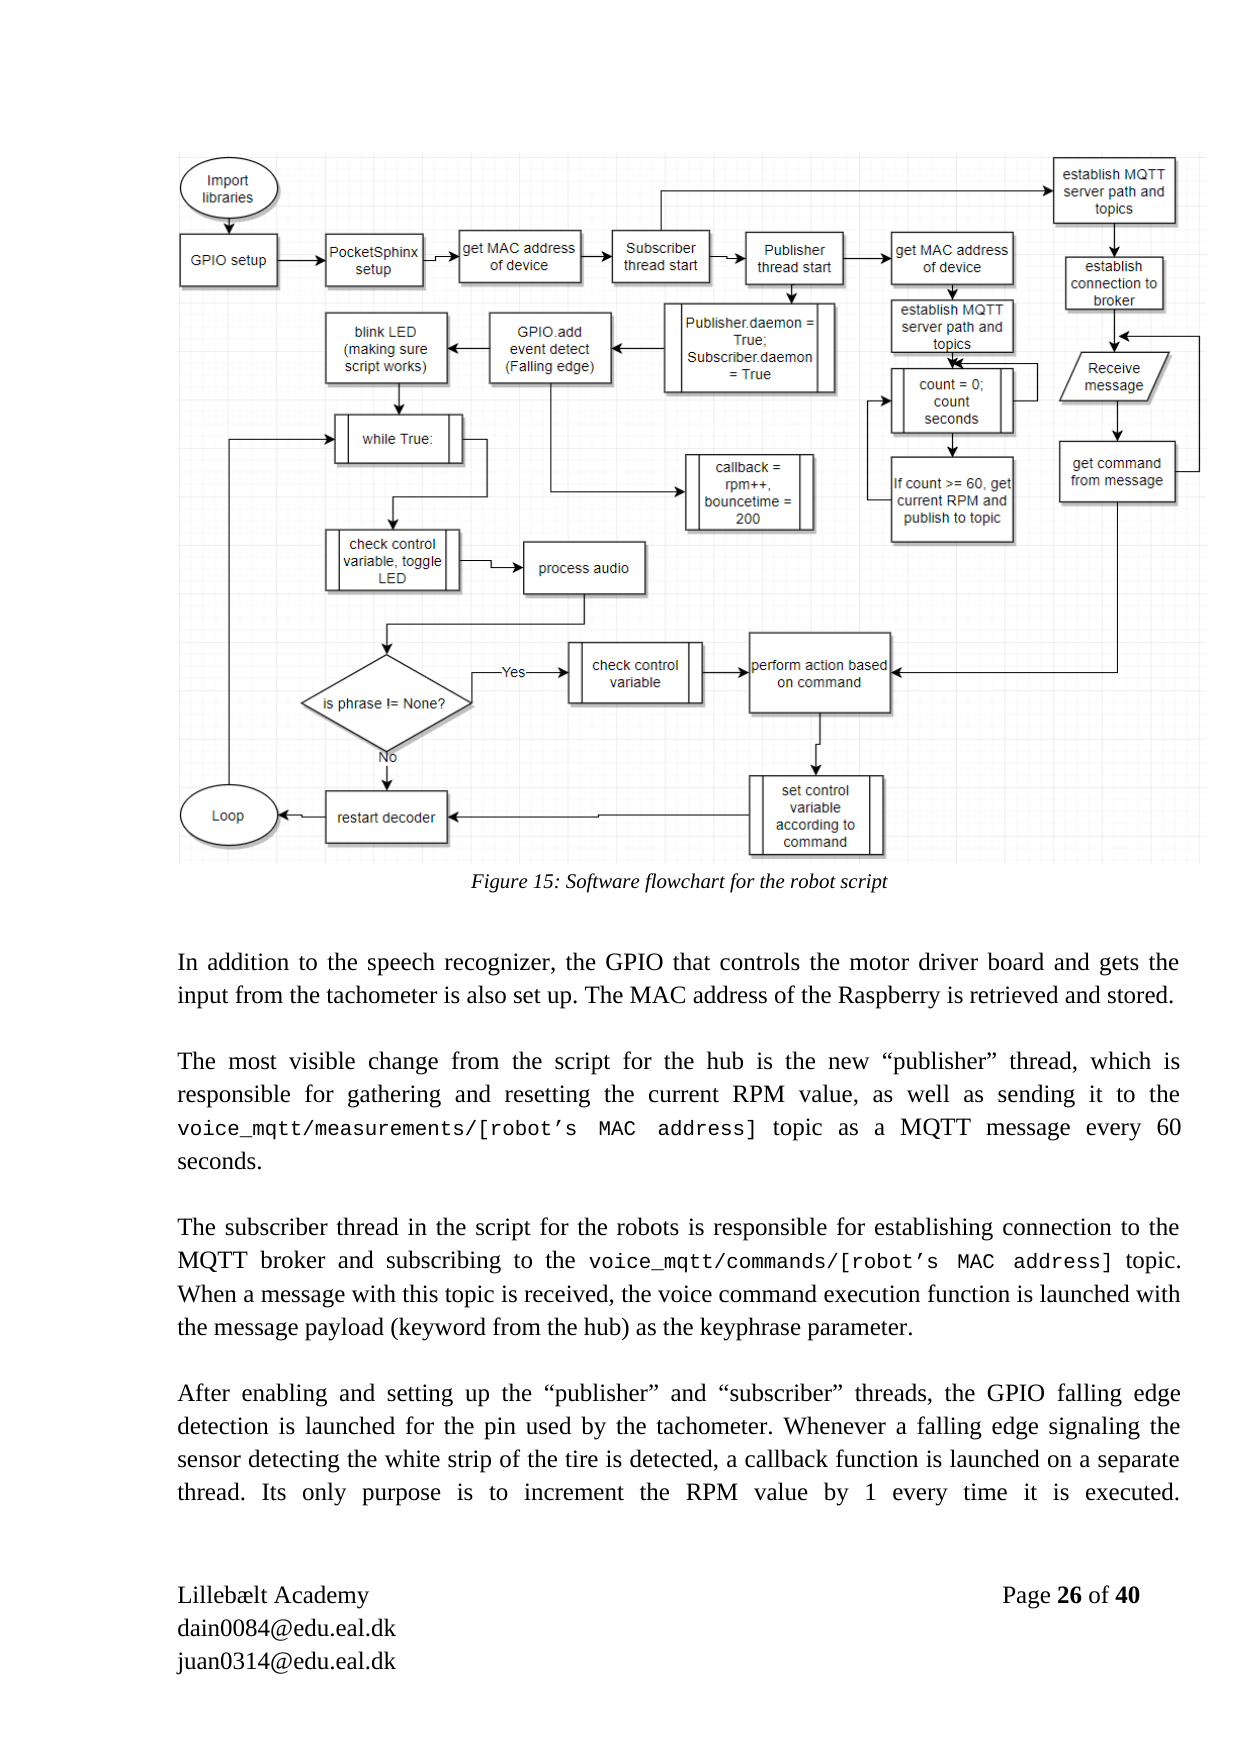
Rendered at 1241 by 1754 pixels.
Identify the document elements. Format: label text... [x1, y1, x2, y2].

picture [177, 151, 1207, 865]
text Figure 15: Software flowchart for the robot script [177, 869, 1182, 893]
text The most visible change from the script for the hub is the new “publisher” thread, which is responsible for gathering and resetting the current RPM value, as well as sending it to the voice_mqtt/measurements/[robot’s MAC address] topic as a MQTT message every 60 seconds. The subscriber thread in the script for the robots is responsible for establishing connection to the MQTT broker and subscribing to the voice_mqtt/commands/[robot’s MAC address] topic. When a message with this topic is received, the voice command execution function is launched with the message payload (keyword from the hub) as the keyphrase parameter. [177, 1013, 1182, 1341]
text In addition to the speech recognizer, the GPIO that controls the motor driver board and gets the input from the tachometer is also set up. The MAC address of the Raspberry is retrieved and stored. [177, 914, 1182, 1009]
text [177, 1345, 1182, 1539]
